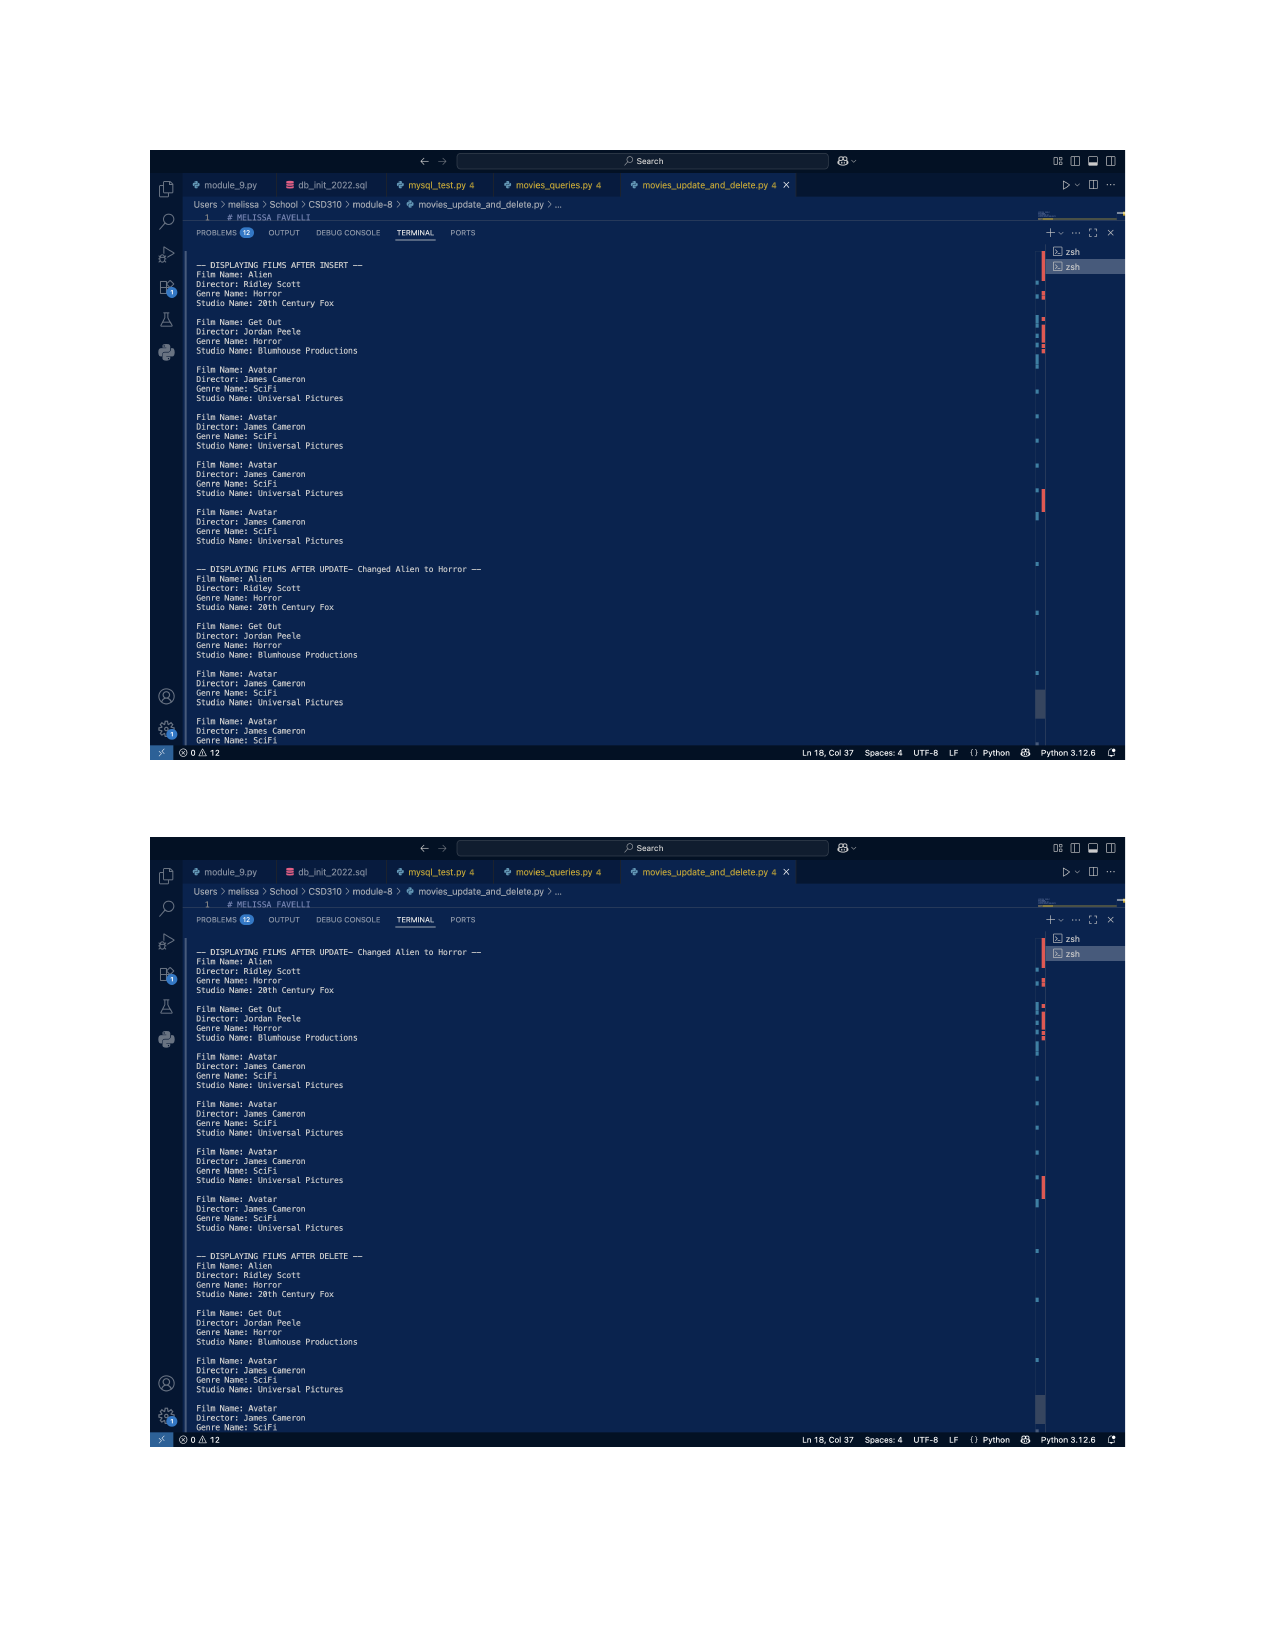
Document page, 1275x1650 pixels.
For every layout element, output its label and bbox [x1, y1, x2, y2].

picture [150, 150, 1125, 760]
picture [150, 837, 1125, 1447]
